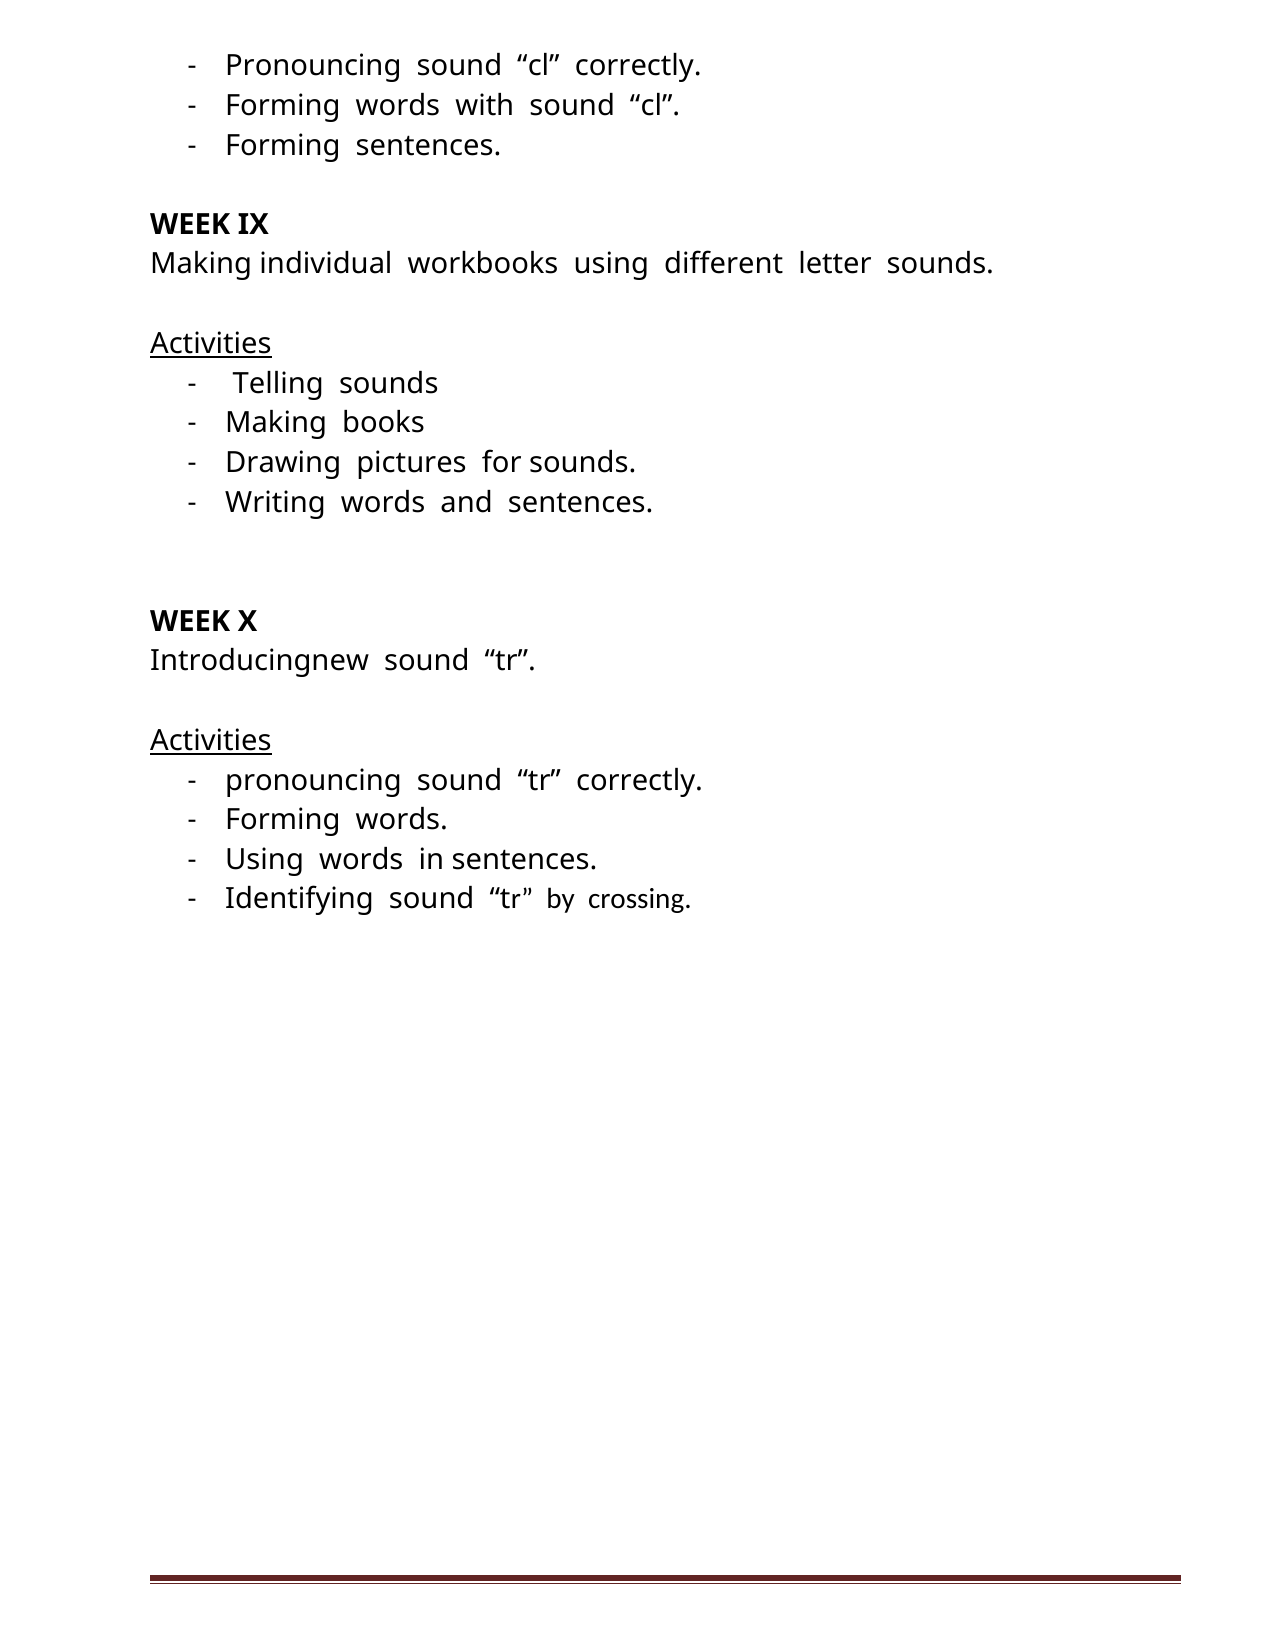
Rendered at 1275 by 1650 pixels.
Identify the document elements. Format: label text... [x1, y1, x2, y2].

list pronouncing sound “tr” correctly. [187, 759, 1181, 798]
list Identifying sound “tr” by crossing. [187, 878, 1181, 917]
text Activities [150, 719, 1181, 759]
text WEEK IX [150, 203, 1181, 243]
list Forming words with sound “cl”. [187, 84, 1181, 124]
list Forming words. [187, 798, 1181, 838]
list Writing words and sentences. [187, 481, 1181, 521]
list Making books [187, 402, 1181, 441]
text Activities [150, 322, 1181, 362]
list Drawing pictures for sounds. [187, 441, 1181, 481]
text Making individual workbooks using different letter sounds. [150, 243, 1181, 282]
text WEEK X [150, 600, 1181, 640]
list Forming sentences. [187, 124, 1181, 163]
list Telling sounds [187, 362, 1181, 402]
list Using words in sentences. [187, 838, 1181, 878]
list Pronouncing sound “cl” correctly. [187, 44, 1181, 84]
text Introducingnew sound “tr”. [150, 640, 1181, 679]
